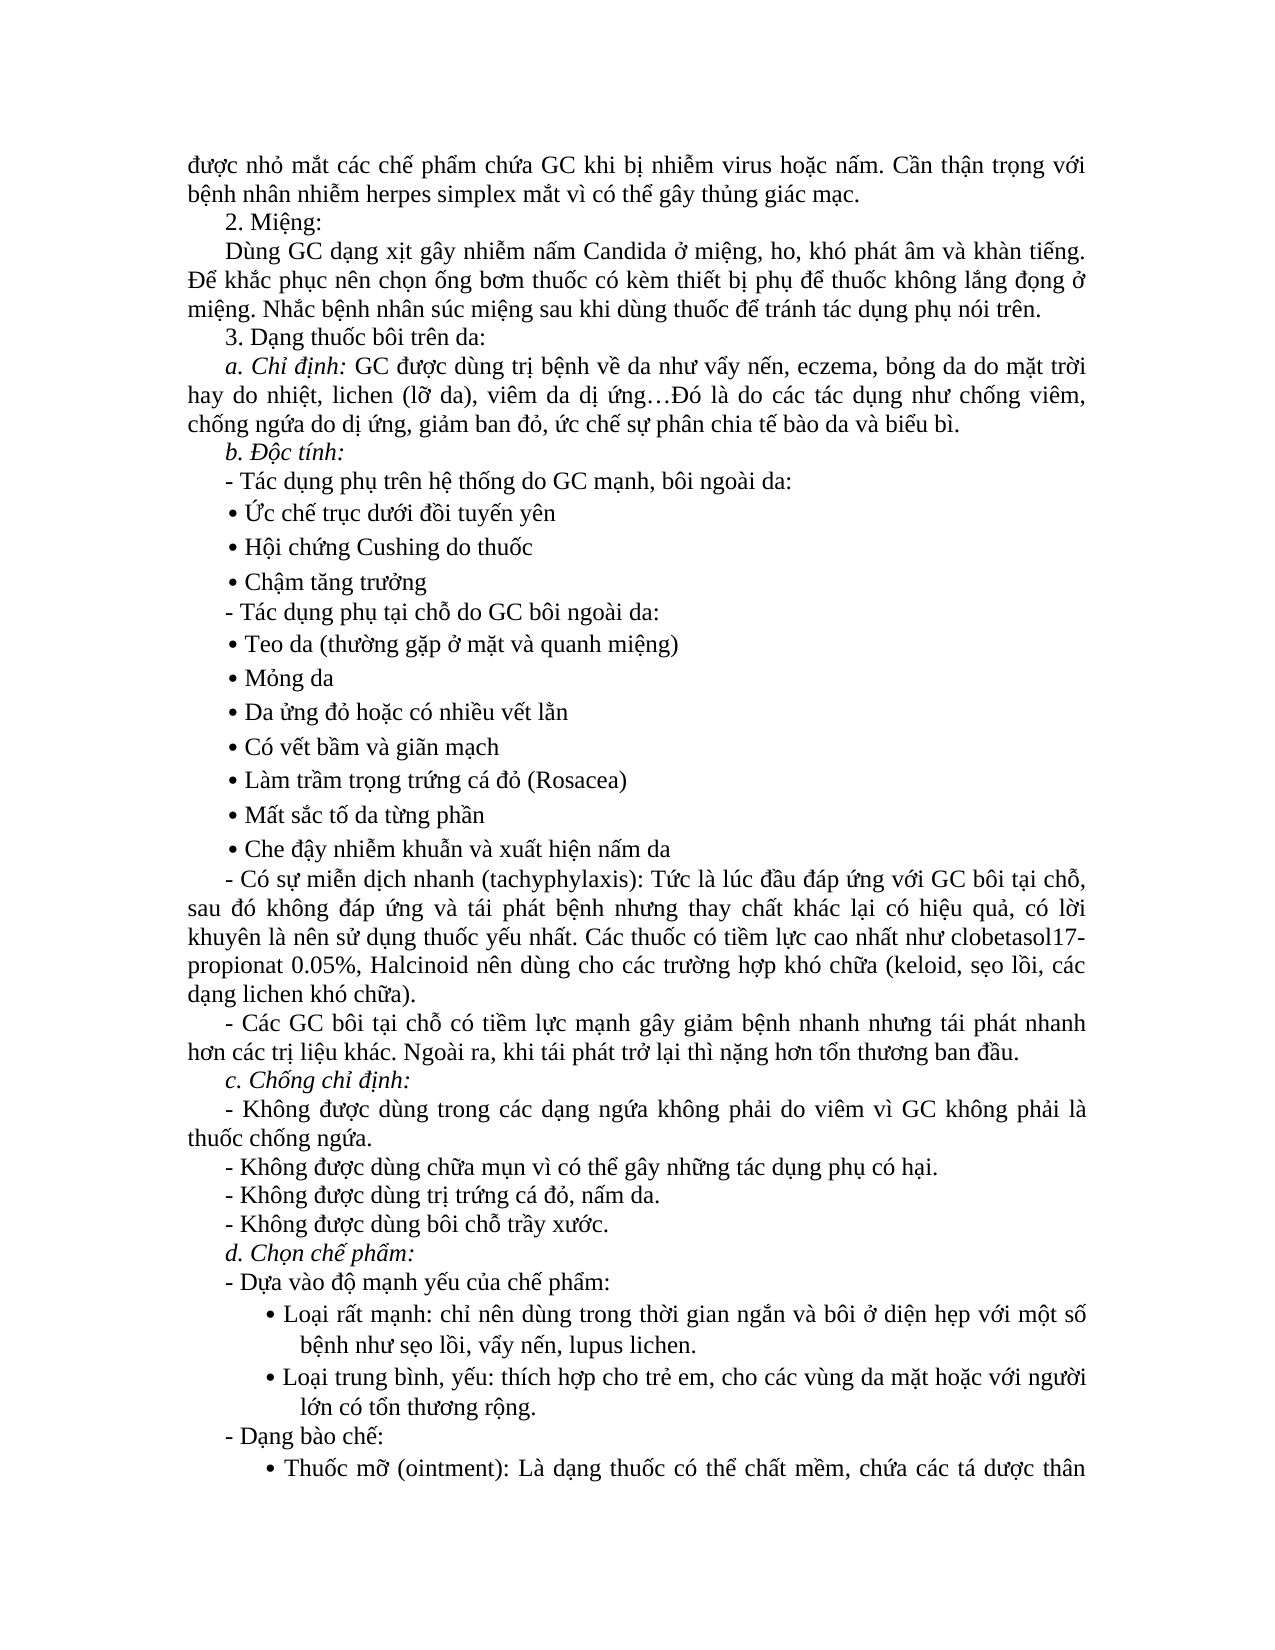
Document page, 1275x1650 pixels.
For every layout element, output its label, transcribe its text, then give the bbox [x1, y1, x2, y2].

text - Dạng bào chế: [187, 1421, 1087, 1450]
text - Không được dùng chữa mụn vì có thể gây những tác dụng phụ có hại. [187, 1152, 1087, 1181]
text ∙ Có vết bầm và giãn mạch [225, 728, 1087, 762]
text ∙ Loại trung bình, yếu: thích hợp cho trẻ em, cho các vùng da mặt hoặc với người lớn có tổn thương rộng. [262, 1358, 1087, 1421]
text ∙ Da ửng đỏ hoặc có nhiều vết lằn [225, 694, 1087, 728]
text - Các GC bôi tại chỗ có tiềm lực mạnh gây giảm bệnh nhanh nhưng tái phát nhanh hơn các trị liệu khác. Ngoài ra, khi tái phát trở lại thì nặng hơn tổn thương ban đầu. [187, 1008, 1087, 1066]
text 2. Miệng: [187, 207, 1087, 236]
text ∙ Teo da (thường gặp ở mặt và quanh miệng) [225, 626, 1087, 660]
text ∙ Làm trầm trọng trứng cá đỏ (Rosacea) [225, 762, 1087, 796]
text ∙ Mỏng da [225, 660, 1087, 694]
text ∙ Ức chế trục dưới đồi tuyến yên [225, 495, 1087, 529]
text - Có sự miễn dịch nhanh (tachyphylaxis): Tức là lúc đầu đáp ứng với GC bôi tại chỗ, sau đó không đáp ứng và tái phát bệnh nhưng thay chất khác lại có hiệu quả, có lời khuyên là nên sử dụng thuốc yếu nhất. Các thuốc có tiềm lực cao nhất như clobetasol17-propionat 0.05%, Halcinoid nên dùng cho các trường hợp khó chữa (keloid, sẹo lồi, các dạng lichen khó chữa). [187, 864, 1087, 1008]
text - Dựa vào độ mạnh yếu của chế phẩm: [187, 1267, 1087, 1296]
text - Không được dùng bôi chỗ trầy xước. [187, 1209, 1087, 1238]
text ∙ Chậm tăng trưởng [225, 563, 1087, 597]
text a. Chỉ định: GC được dùng trị bệnh về da như vẩy nến, eczema, bỏng da do mặt trời hay do nhiệt, lichen (lỡ da), viêm da dị ứng…Đó là do các tác dụng như chống viêm, chống ngứa do dị ứng, giảm ban đỏ, ức chế sự phân chia tế bào da và biểu bì. [187, 351, 1087, 437]
text ∙ Hội chứng Cushing do thuốc [225, 529, 1087, 563]
text ∙ Loại rất mạnh: chỉ nên dùng trong thời gian ngắn và bôi ở diện hẹp với một số bệnh như sẹo lồi, vẩy nến, lupus lichen. [262, 1296, 1087, 1358]
text d. Chọn chế phẩm: [187, 1238, 1087, 1267]
text - Không được dùng trị trứng cá đỏ, nấm da. [187, 1181, 1087, 1209]
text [262, 1450, 1087, 1484]
text ∙ Mất sắc tố da từng phần [225, 796, 1087, 830]
text Dùng GC dạng xịt gây nhiễm nấm Candida ở miệng, ho, khó phát âm và khàn tiếng. Để khắc phục nên chọn ống bơm thuốc có kèm thiết bị phụ để thuốc không lắng đọng ở miệng. Nhắc bệnh nhân súc miệng sau khi dùng thuốc để tránh tác dụng phụ nói trên. [187, 236, 1087, 322]
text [187, 150, 1087, 207]
text ∙ Che đậy nhiễm khuẫn và xuất hiện nấm da [225, 830, 1087, 864]
text - Tác dụng phụ tại chỗ do GC bôi ngoài da: [187, 597, 1087, 626]
text c. Chống chỉ định: [187, 1066, 1087, 1094]
text 3. Dạng thuốc bôi trên da: [187, 322, 1087, 351]
text - Tác dụng phụ trên hệ thống do GC mạnh, bôi ngoài da: [187, 466, 1087, 495]
text b. Độc tính: [187, 437, 1087, 466]
text - Không được dùng trong các dạng ngứa không phải do viêm vì GC không phải là thuốc chống ngứa. [187, 1094, 1087, 1152]
